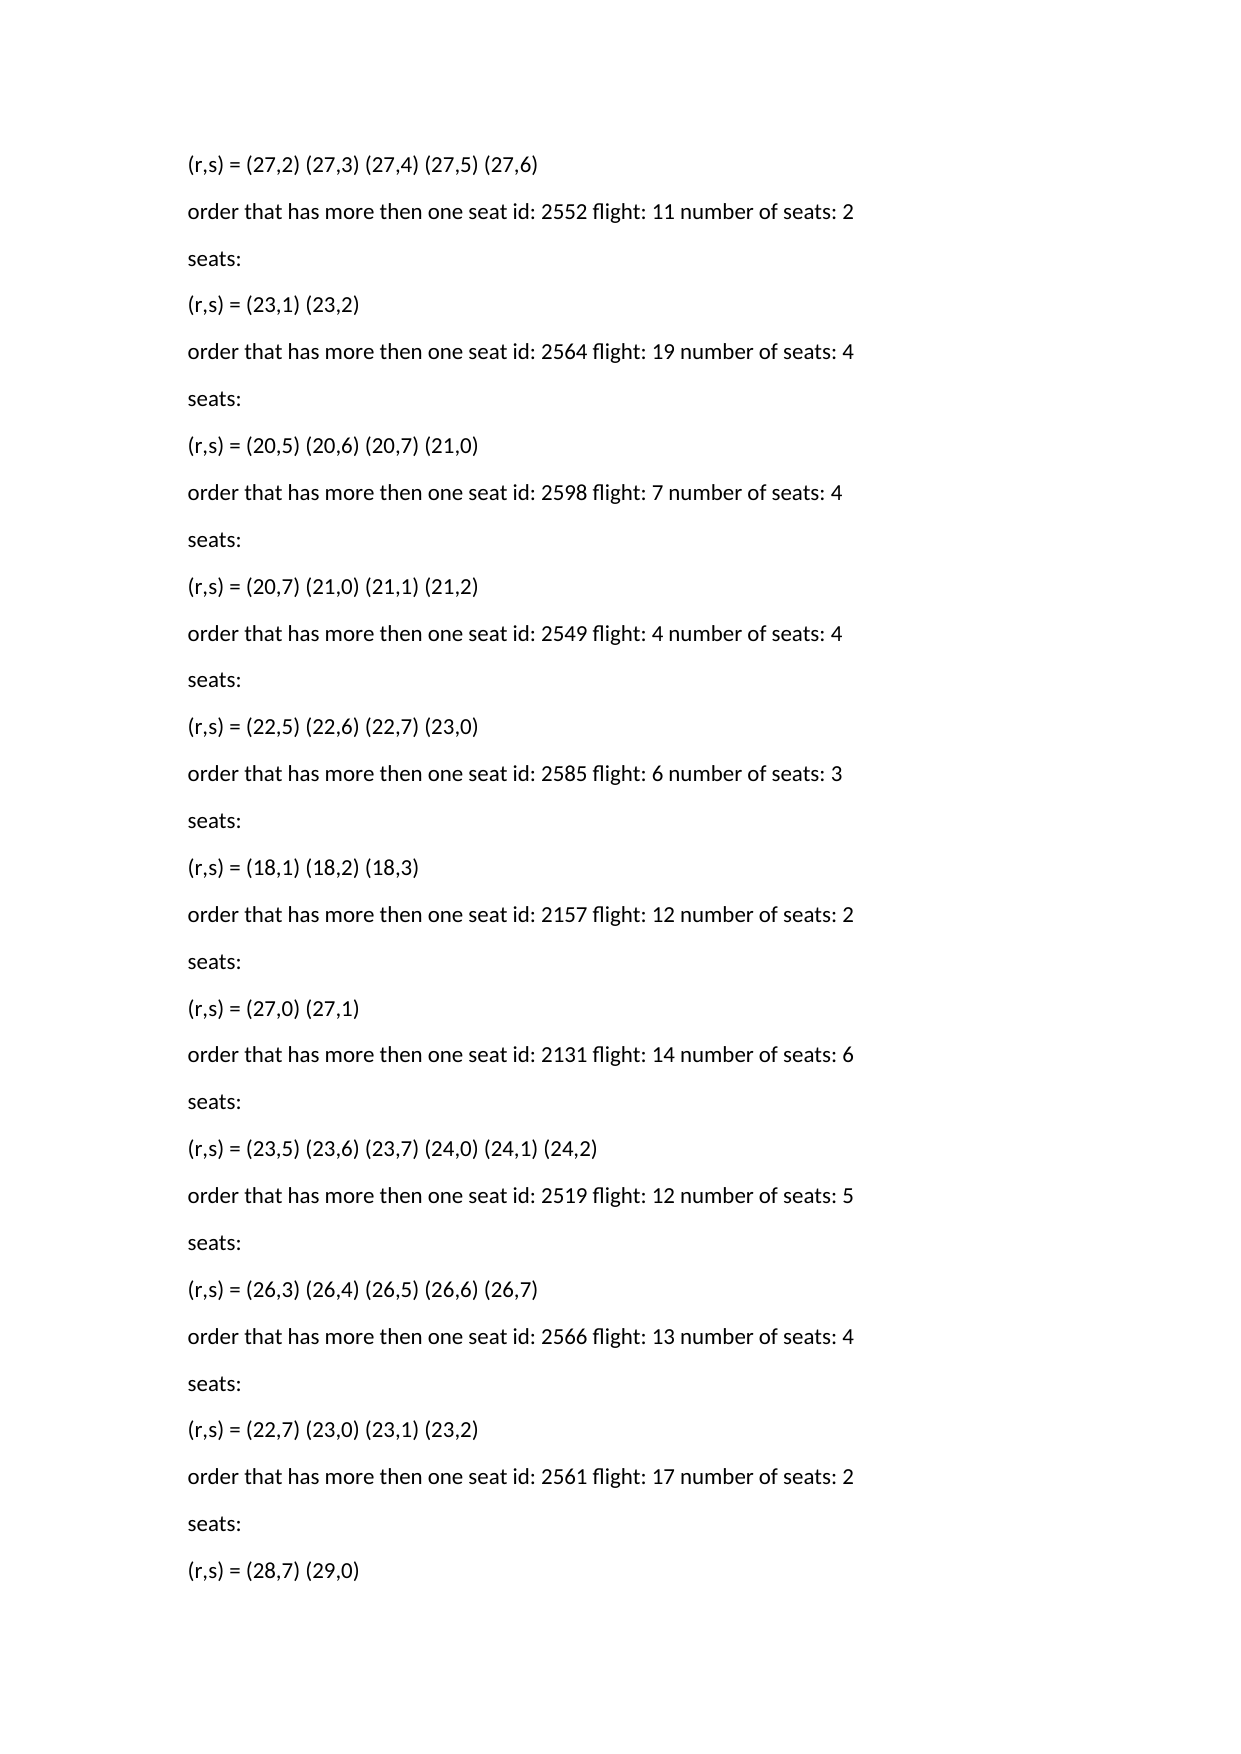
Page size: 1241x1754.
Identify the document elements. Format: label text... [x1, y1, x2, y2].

text order that has more then one seat id: 2131 flight: 14 number of seats: 6 [187, 1041, 1053, 1069]
text seats: [187, 1509, 1053, 1537]
text seats: [187, 1228, 1053, 1256]
text order that has more then one seat id: 2585 flight: 6 number of seats: 3 [187, 759, 1053, 787]
text (r,s) = (23,1) (23,2) [187, 291, 1053, 319]
text order that has more then one seat id: 2598 flight: 7 number of seats: 4 [187, 478, 1053, 506]
text seats: [187, 1369, 1053, 1397]
text (r,s) = (27,0) (27,1) [187, 994, 1053, 1022]
text order that has more then one seat id: 2561 flight: 17 number of seats: 2 [187, 1462, 1053, 1491]
text (r,s) = (27,2) (27,3) (27,4) (27,5) (27,6) [187, 150, 1053, 178]
text (r,s) = (28,7) (29,0) [187, 1556, 1053, 1584]
text order that has more then one seat id: 2564 flight: 19 number of seats: 4 [187, 337, 1053, 366]
text seats: [187, 244, 1053, 272]
text (r,s) = (18,1) (18,2) (18,3) [187, 853, 1053, 881]
text seats: [187, 666, 1053, 694]
text (r,s) = (26,3) (26,4) (26,5) (26,6) (26,7) [187, 1275, 1053, 1303]
text order that has more then one seat id: 2549 flight: 4 number of seats: 4 [187, 619, 1053, 647]
text seats: [187, 947, 1053, 975]
text (r,s) = (22,5) (22,6) (22,7) (23,0) [187, 712, 1053, 741]
text (r,s) = (23,5) (23,6) (23,7) (24,0) (24,1) (24,2) [187, 1134, 1053, 1162]
text (r,s) = (22,7) (23,0) (23,1) (23,2) [187, 1416, 1053, 1444]
text seats: [187, 1087, 1053, 1116]
text order that has more then one seat id: 2519 flight: 12 number of seats: 5 [187, 1181, 1053, 1209]
text order that has more then one seat id: 2552 flight: 11 number of seats: 2 [187, 197, 1053, 225]
text (r,s) = (20,7) (21,0) (21,1) (21,2) [187, 572, 1053, 600]
text seats: [187, 806, 1053, 834]
text seats: [187, 384, 1053, 412]
text order that has more then one seat id: 2566 flight: 13 number of seats: 4 [187, 1322, 1053, 1350]
text order that has more then one seat id: 2157 flight: 12 number of seats: 2 [187, 900, 1053, 928]
text seats: [187, 525, 1053, 553]
text (r,s) = (20,5) (20,6) (20,7) (21,0) [187, 431, 1053, 459]
